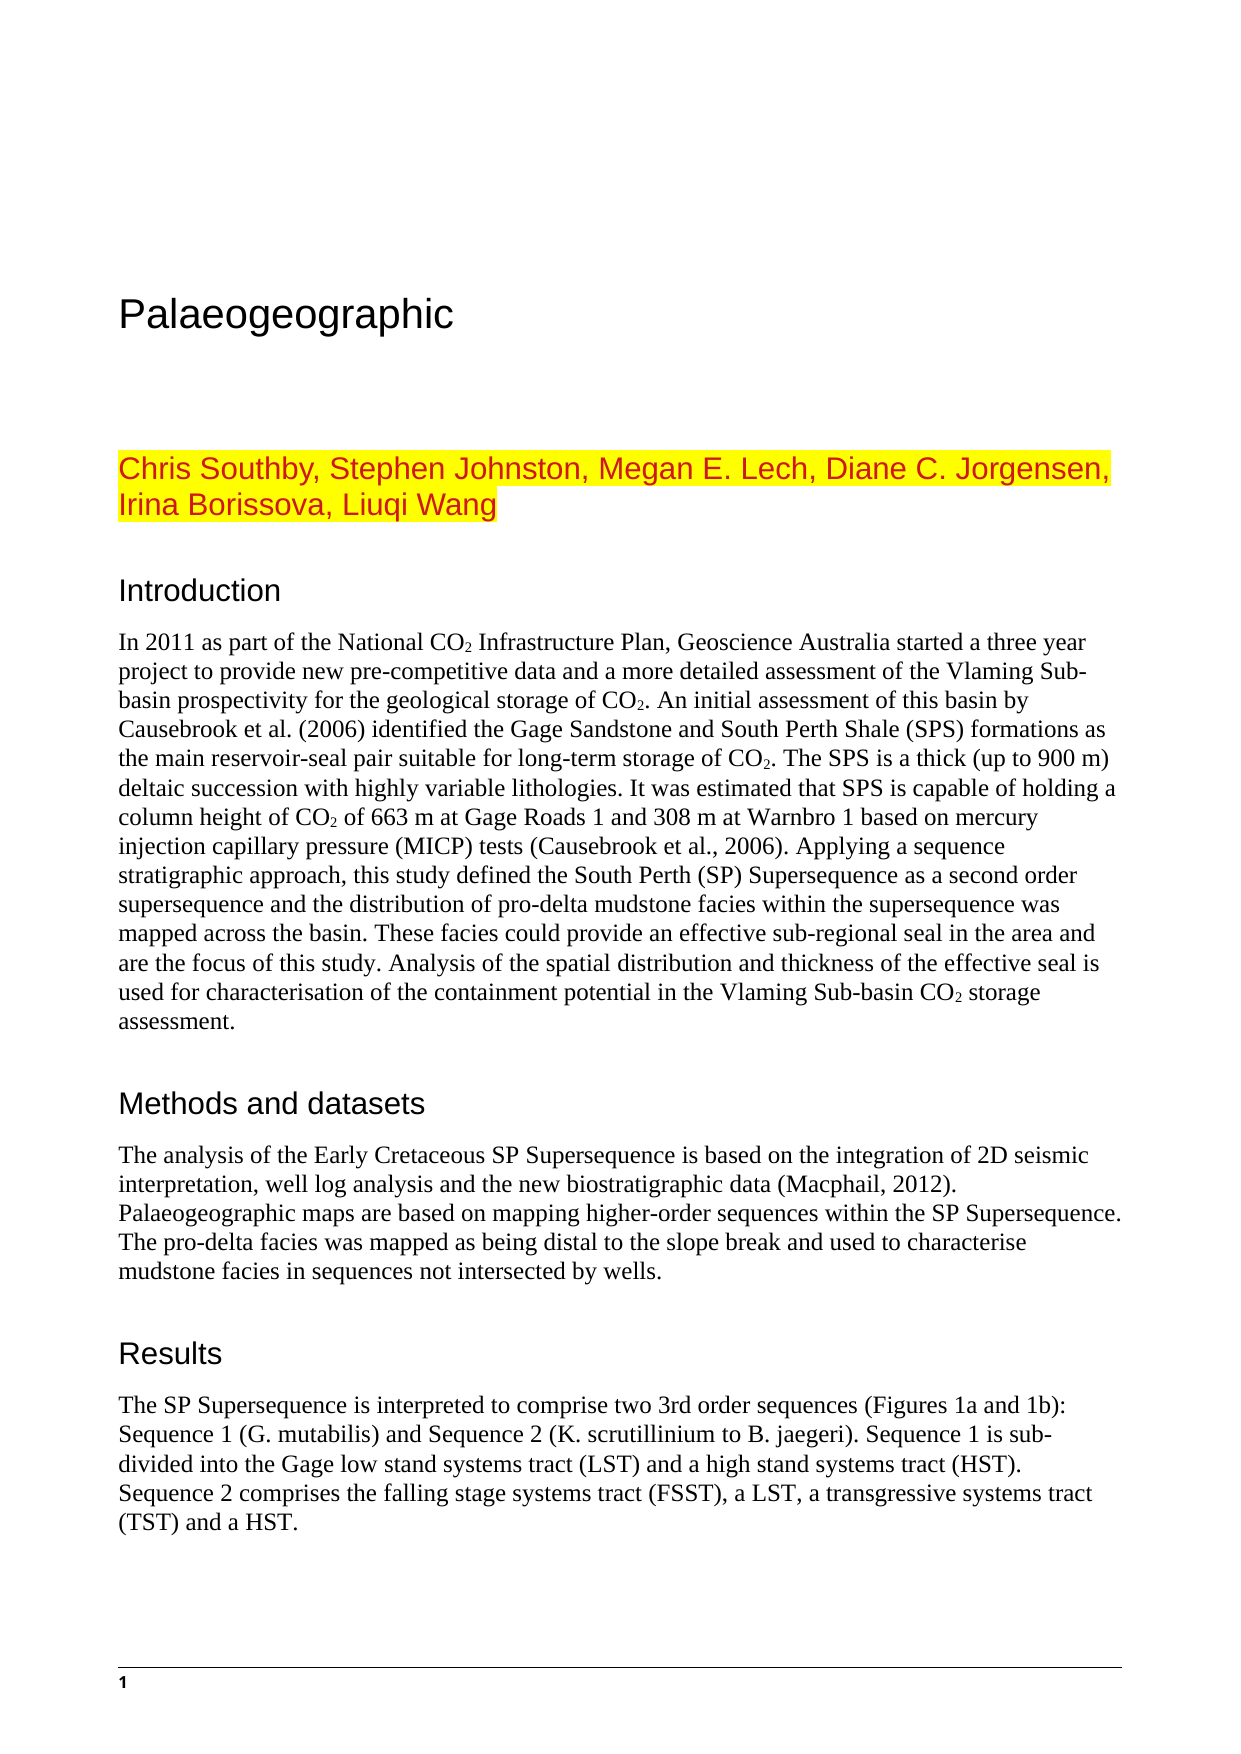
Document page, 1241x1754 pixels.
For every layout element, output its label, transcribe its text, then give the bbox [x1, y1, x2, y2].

text The SP Supersequence is interpreted to comprise two 3rd order sequences (Figures 1a and 1b): Sequence 1 (G. mutabilis) and Sequence 2 (K. scrutillinium to B. jaegeri). Sequence 1 is sub-divided into the Gage low stand systems tract (LST) and a high stand systems tract (HST). Sequence 2 comprises the falling stage systems tract (FSST), a LST, a transgressive systems tract (TST) and a HST. [118, 1390, 1122, 1536]
text Introduction [118, 572, 1122, 608]
text Chris Southby, Stephen Johnston, Megan E. Lech, Diane C. Jorgensen, Irina Borissova, Liuqi Wang [497, 450, 1122, 522]
text The analysis of the Early Cretaceous SP Supersequence is based on the integration of 2D seismic interpretation, well log analysis and the new biostratigraphic data (Macphail, 2012). Palaeogeographic maps are based on mapping higher-order sequences within the SP Supersequence. The pro-delta facies was mapped as being distal to the slope break and used to characterise mudstone facies in sequences not intersected by wells. [118, 1139, 1122, 1285]
text Methods and datasets [118, 1085, 1122, 1121]
text In 2011 as part of the National CO2 Infrastructure Plan, Geoscience Australia started a three year project to provide new pre-competitive data and a more detailed assessment of the Vlaming Sub-basin prospectivity for the geological storage of CO2. An initial assessment of this basin by Causebrook et al. (2006) identified the Gage Sandstone and South Perth Shale (SPS) formations as the main reservoir-seal pair suitable for long-term storage of CO2. The SPS is a thick (up to 900 m) deltaic succession with highly variable lithologies. It was estimated that SPS is capable of holding a column height of CO2 of 663 m at Gage Roads 1 and 308 m at Warnbro 1 based on mercury injection capillary pressure (MICP) tests (Causebrook et al., 2006). Applying a sequence stratigraphic approach, this study defined the South Perth (SP) Supersequence as a second order supersequence and the distribution of pro-delta mudstone facies within the supersequence was mapped across the basin. These facies could provide an effective sub-regional seal in the area and are the focus of this study. Analysis of the spatial distribution and thickness of the effective seal is used for characterisation of the containment potential in the Vlaming Sub-basin CO2 storage assessment. [118, 626, 1122, 1035]
text Results [118, 1335, 1122, 1371]
text Palaeogeographic [118, 284, 1122, 337]
